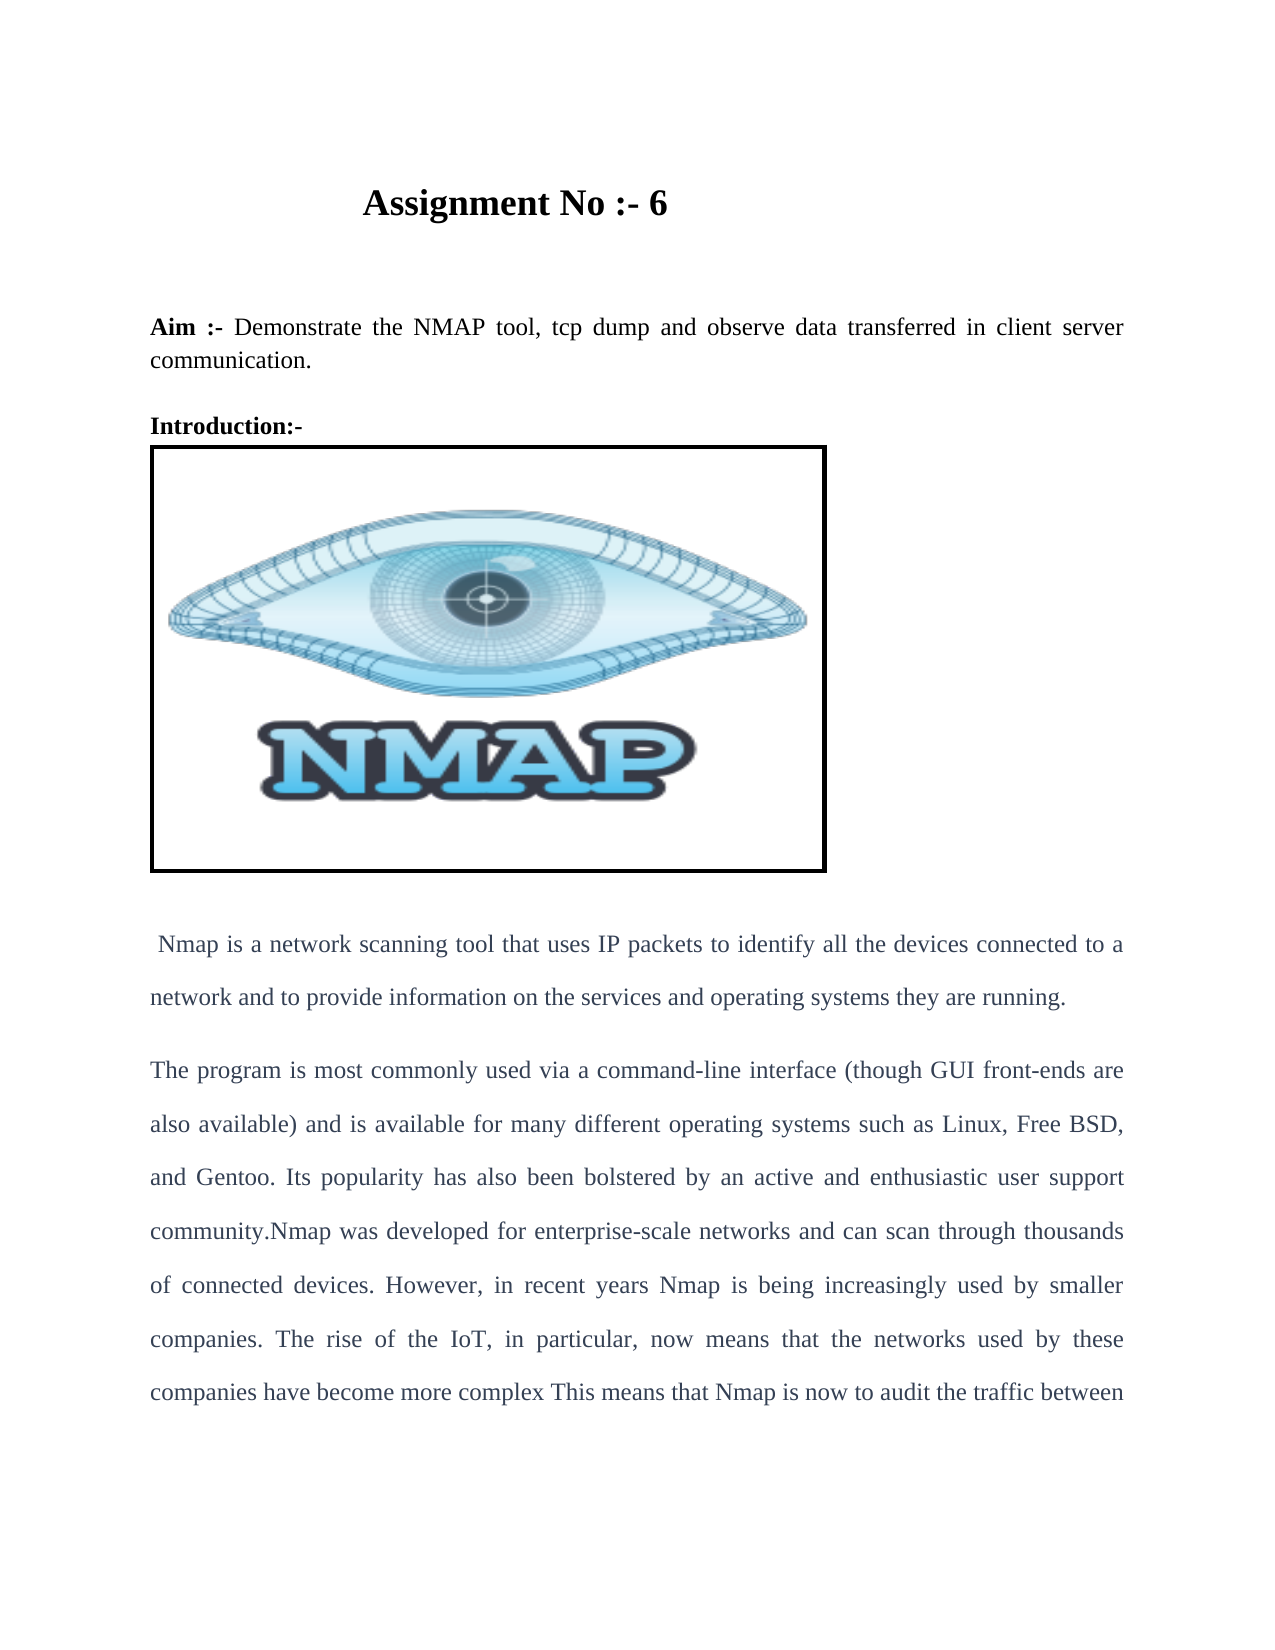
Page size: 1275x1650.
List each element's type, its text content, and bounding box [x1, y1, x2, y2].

text Introduction:- [150, 411, 1125, 440]
text Aim :- Demonstrate the NMAP tool, tcp dump and observe data transferred in client server communication. [150, 312, 1125, 374]
text Assignment No :- 6 [150, 180, 1125, 223]
picture [154, 449, 822, 869]
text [150, 1055, 1125, 1406]
text Nmap is a network scanning tool that uses IP packets to identify all the devices connected to a network and to provide information on the services and operating systems they are running. [150, 929, 1125, 1011]
